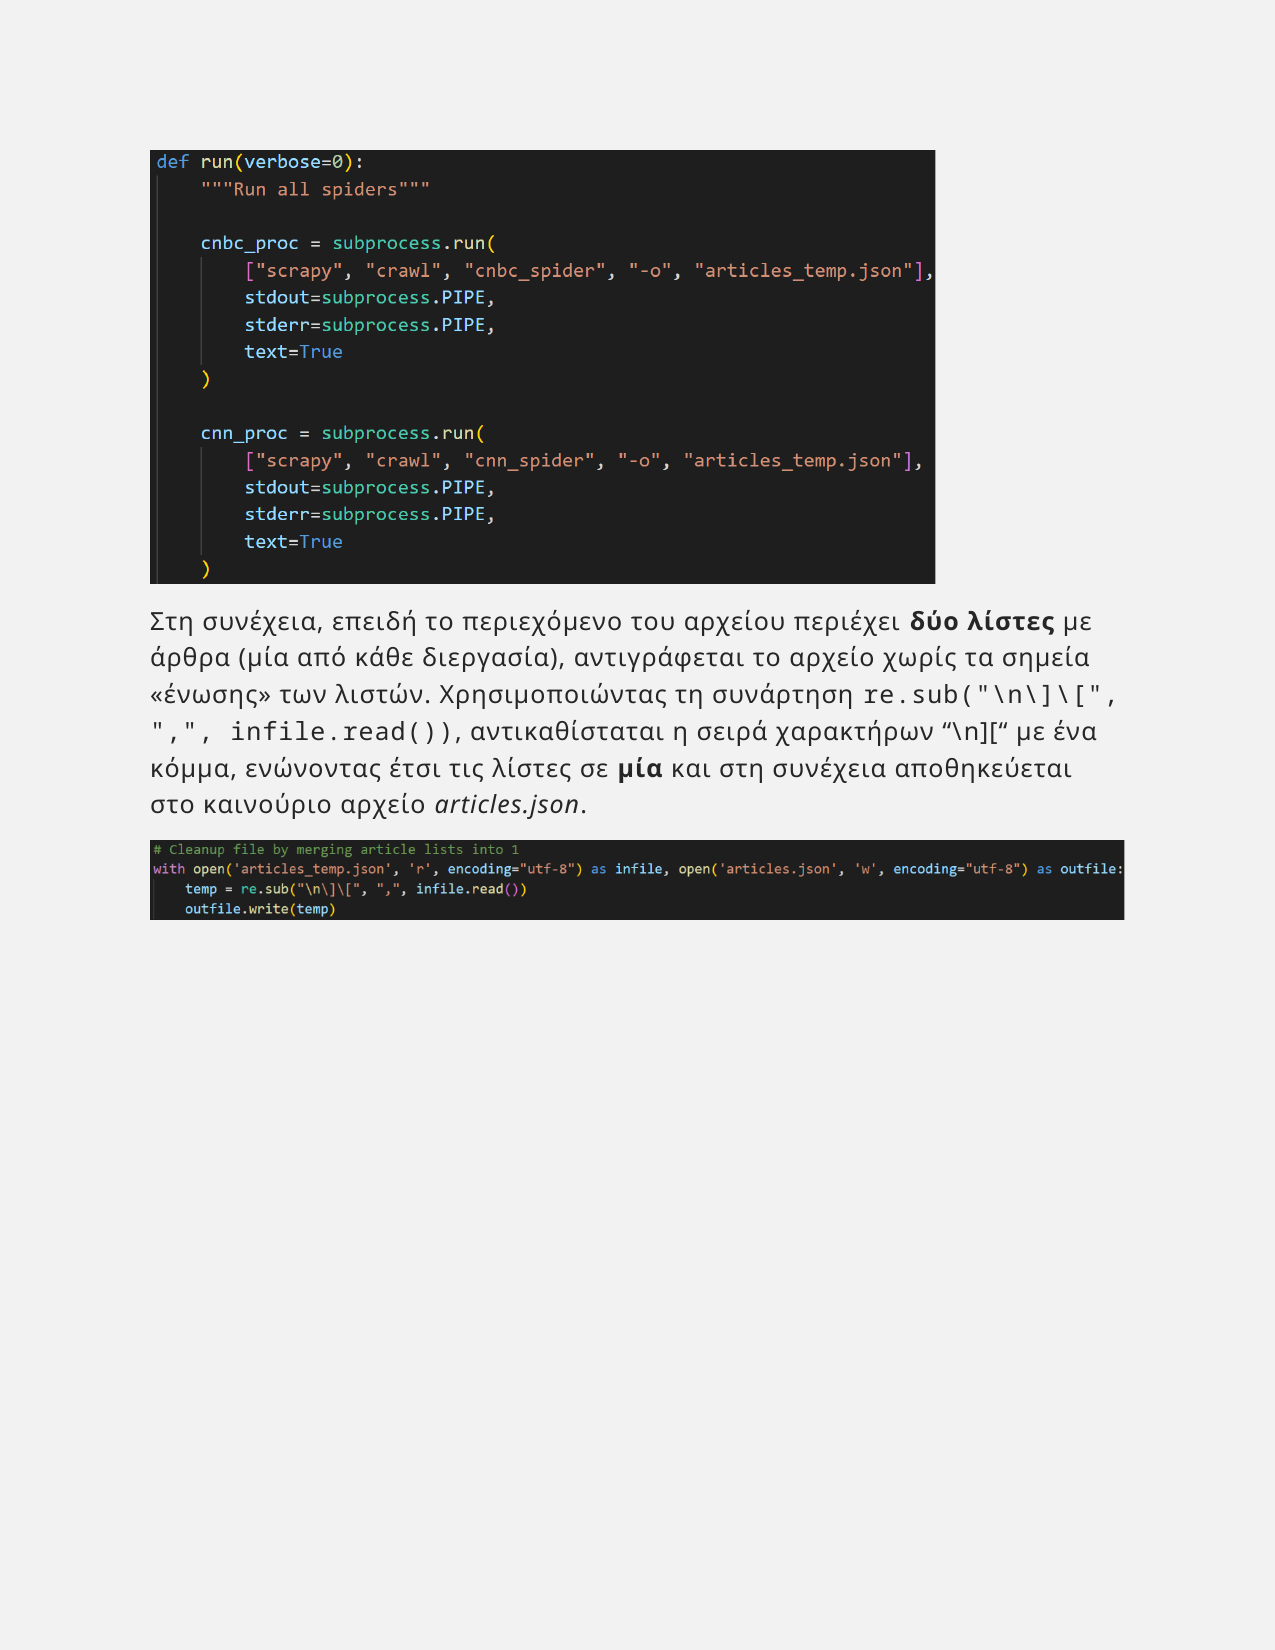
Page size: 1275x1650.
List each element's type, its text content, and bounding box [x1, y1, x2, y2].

picture [150, 150, 936, 584]
text Στη συνέχεια, επειδή το περιεχόμενο του αρχείου περιέχει δύο λίστες με άρθρα (μία από κάθε διεργασία), αντιγράφεται το αρχείο χωρίς τα σημεία «ένωσης» των λιστών. Χρησιμοποιώντας τη συνάρτηση re.sub("\n\]\[", ",", infile.read()), αντικαθίσταται η σειρά χαρακτήρων “\n][“ με ένα κόμμα, ενώνοντας έτσι τις λίστες σε μία και στη συνέχεια αποθηκεύεται στο καινούριο αρχείο articles.json. [150, 603, 1125, 821]
picture [150, 840, 1125, 920]
